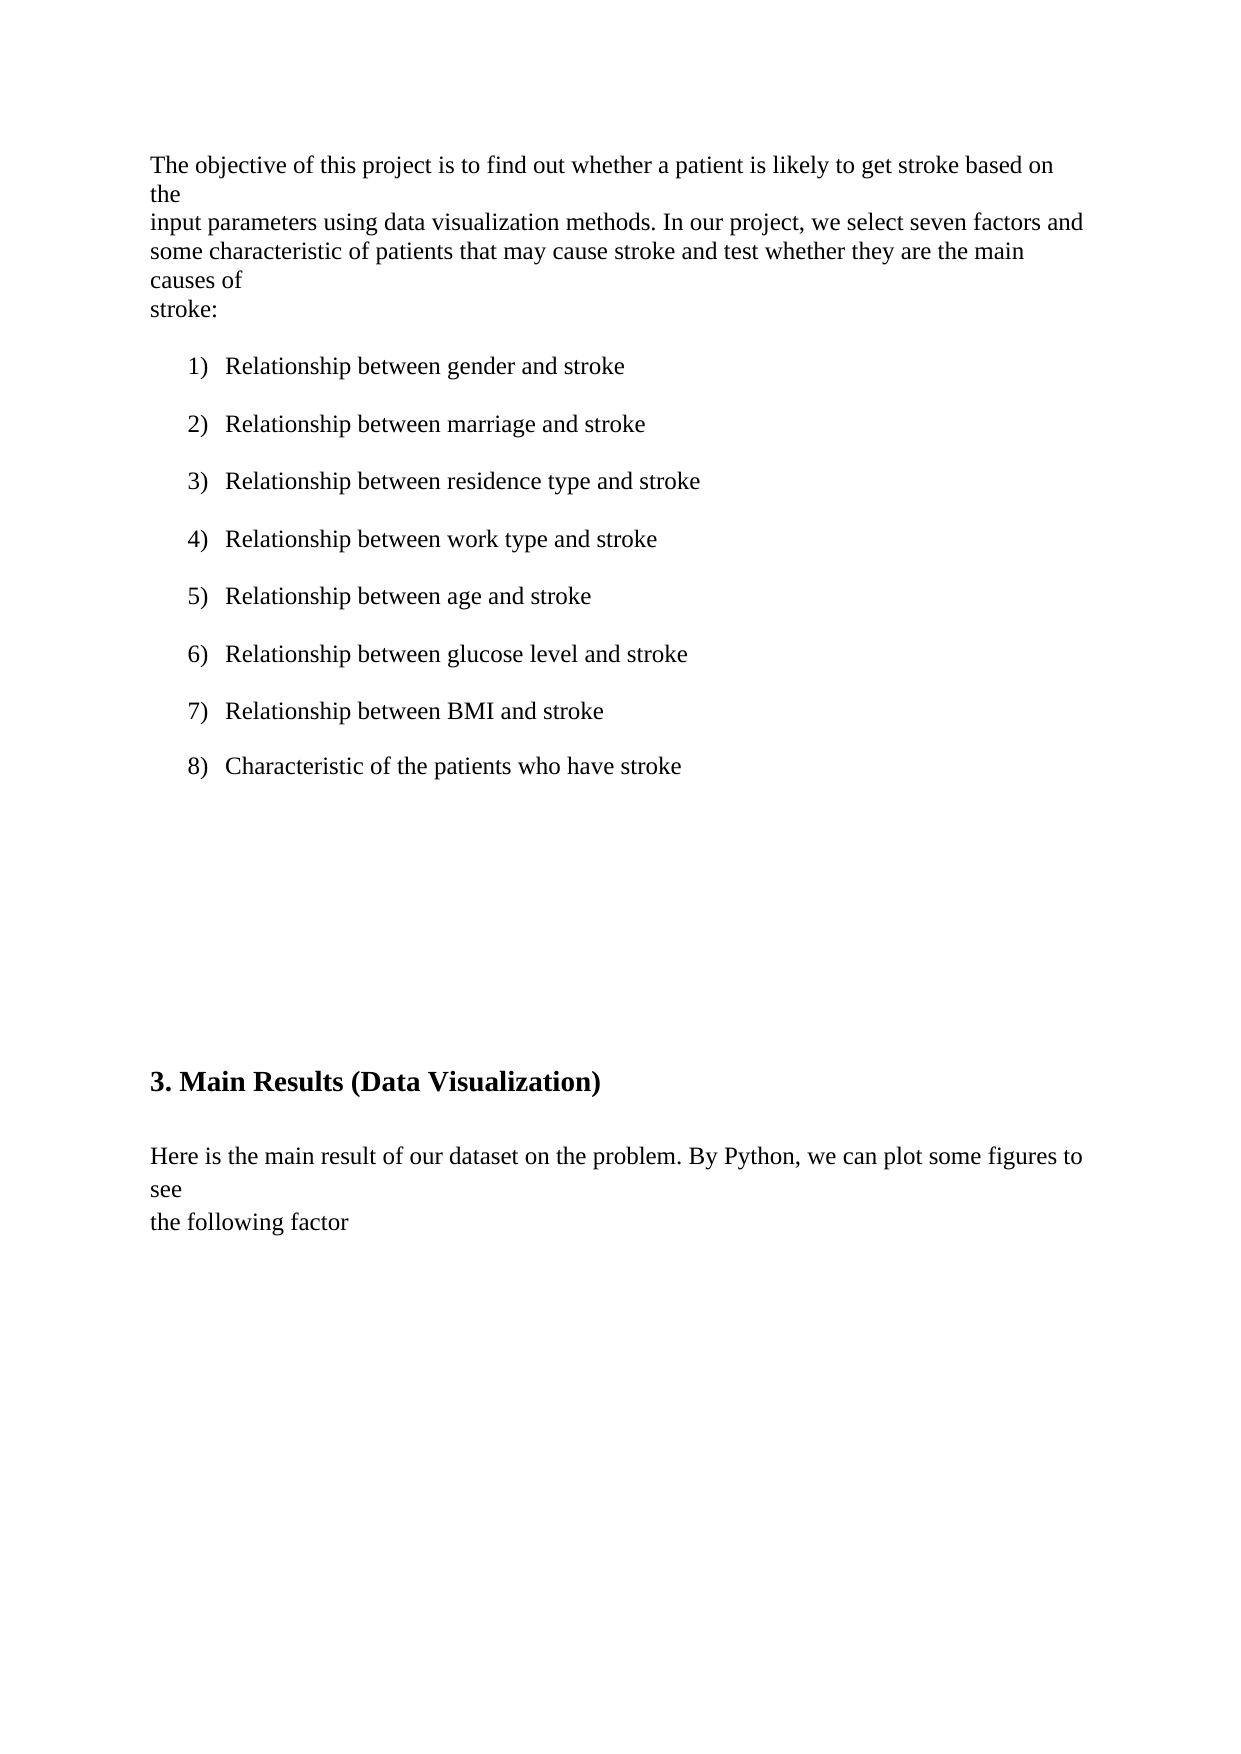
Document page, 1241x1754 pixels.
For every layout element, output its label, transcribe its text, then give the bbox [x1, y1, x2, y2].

list Characteristic of the patients who have stroke [187, 751, 1090, 780]
text some characteristic of patients that may cause stroke and test whether they are the main causes of [150, 236, 1090, 294]
subtitle 3. Main Results (Data Visualization) [150, 1065, 1090, 1098]
text stroke: [150, 294, 1090, 322]
list Relationship between work type and stroke [187, 524, 1090, 552]
text The objective of this project is to find out whether a patient is likely to get stroke based on the [150, 150, 1090, 207]
list Relationship between BMI and stroke [187, 696, 1090, 725]
list Relationship between residence type and stroke [187, 466, 1090, 495]
text input parameters using data visualization methods. In our project, we select seven factors and [150, 207, 1090, 236]
list Relationship between glucose level and stroke [187, 639, 1090, 667]
list Relationship between gender and stroke [187, 351, 1090, 380]
text the following factor [150, 1207, 1090, 1236]
text Here is the main result of our dataset on the problem. By Python, we can plot some figures to see [150, 1141, 1090, 1203]
list Relationship between marriage and stroke [187, 409, 1090, 437]
list Relationship between age and stroke [187, 581, 1090, 610]
